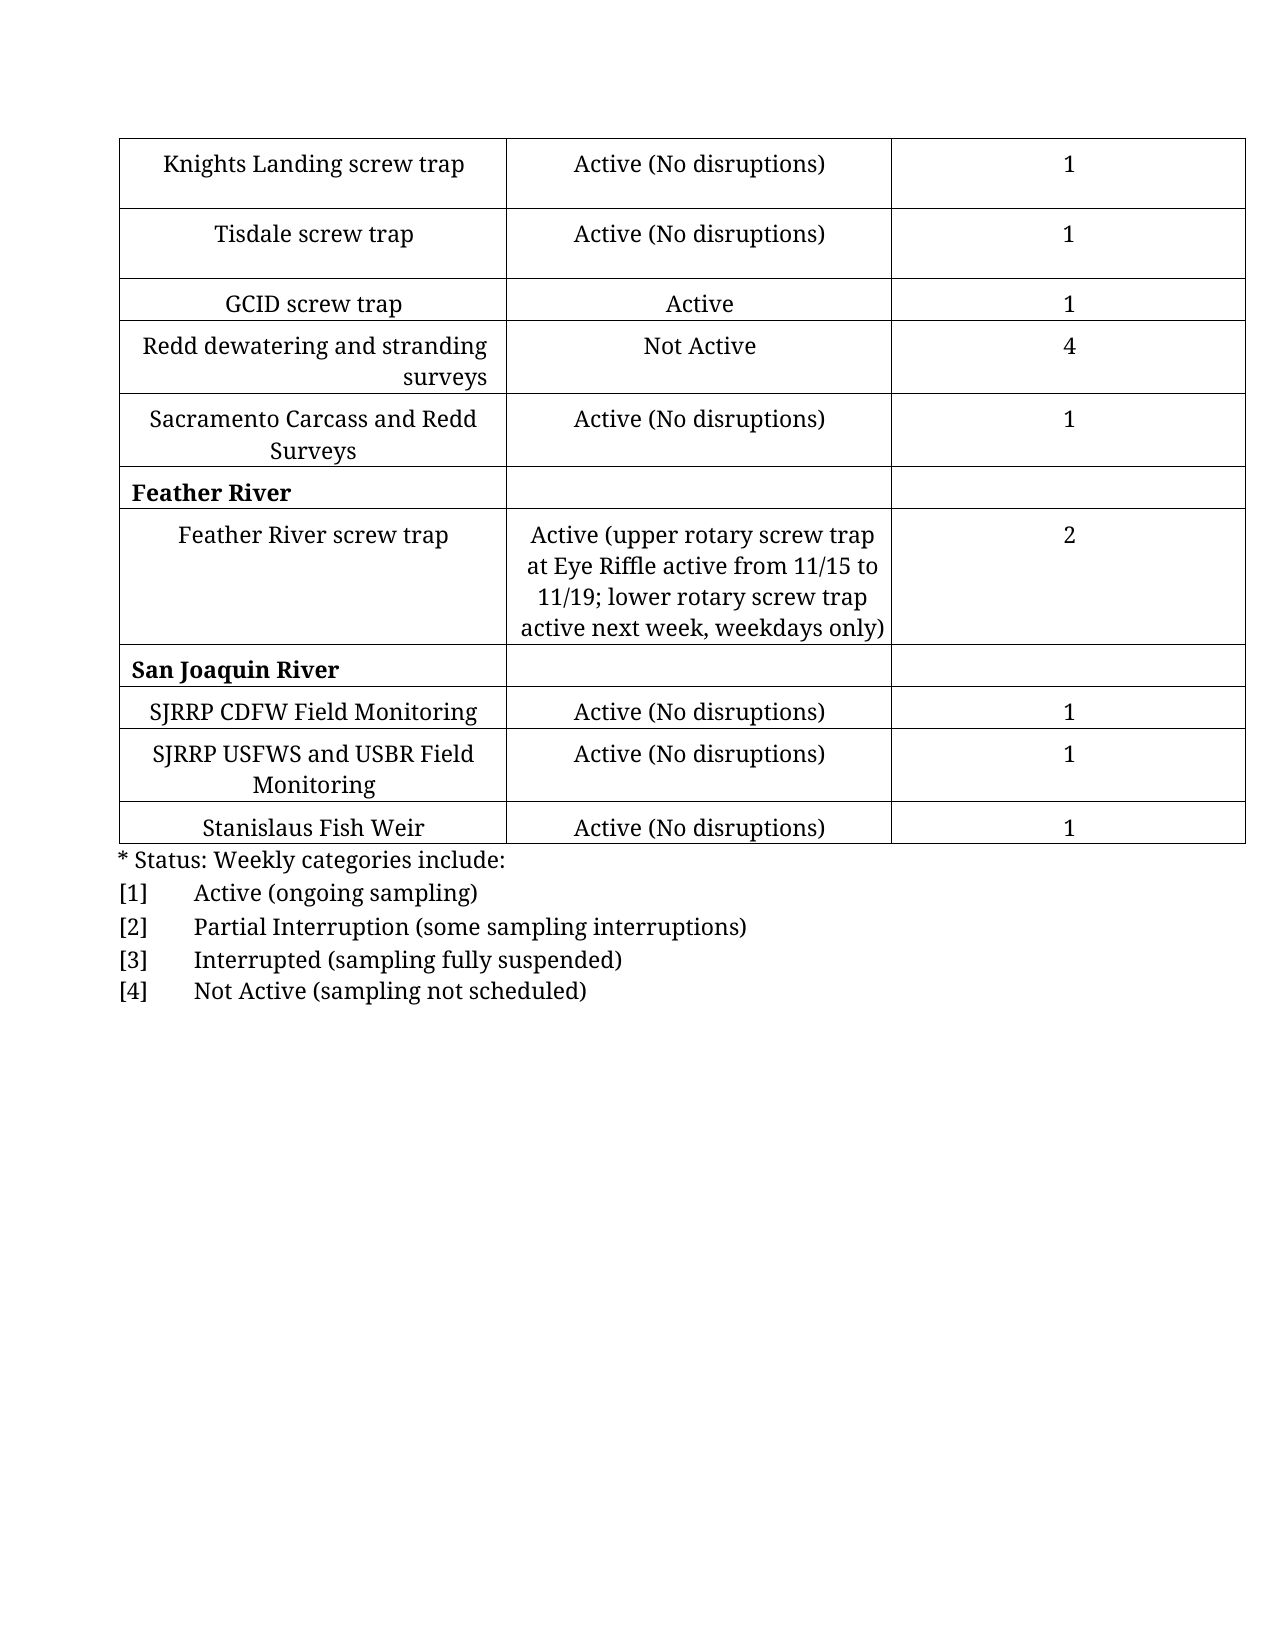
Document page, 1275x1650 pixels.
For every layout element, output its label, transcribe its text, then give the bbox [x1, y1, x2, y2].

table_cell Active (upper rotary screw trap at Eye Riffle active from 11/15 to 11/19; lower rotary screw trap active next week, weekdays only) [507, 509, 891, 644]
table_cell [507, 467, 891, 508]
table_cell Tisdale screw trap [120, 209, 506, 278]
text * Status: Weekly categories include: [117, 844, 1125, 875]
list Partial Interruption (some sampling interruptions) [118, 911, 1125, 942]
table_cell Feather River screw trap [120, 509, 506, 644]
table_cell SJRRP CDFW Field Monitoring [120, 687, 506, 728]
table_cell Not Active [507, 321, 891, 393]
table_cell 1 [892, 687, 1245, 728]
table_cell Active (No disruptions) [507, 687, 891, 728]
table_cell 1 [892, 139, 1245, 208]
table_cell 4 [892, 321, 1245, 393]
table_cell SJRRP USFWS and USBR Field Monitoring [120, 729, 506, 801]
table_cell [892, 467, 1245, 508]
table_cell GCID screw trap [120, 279, 506, 319]
table_cell Active (No disruptions) [507, 729, 891, 801]
table_cell 1 [892, 279, 1245, 319]
list Active (ongoing sampling) [118, 877, 1125, 908]
table_cell Knights Landing screw trap [120, 139, 506, 208]
table_cell Active (No disruptions) [507, 802, 891, 843]
table_cell 1 [892, 802, 1245, 843]
table_cell Active (No disruptions) [507, 209, 891, 278]
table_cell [507, 139, 891, 208]
table_cell Stanislaus Fish Weir [120, 802, 506, 843]
table_cell Active [507, 279, 891, 319]
table_cell 1 [892, 394, 1245, 466]
table_cell Redd dewatering and stranding surveys [120, 321, 506, 393]
table_cell 1 [892, 209, 1245, 278]
table_cell 2 [892, 509, 1245, 644]
list Interrupted (sampling fully suspended) [118, 944, 1125, 975]
table_cell San Joaquin River [120, 645, 506, 686]
list Not Active (sampling not scheduled) [118, 975, 1125, 1006]
table_cell 1 [892, 729, 1245, 801]
table_cell Active (No disruptions) [507, 394, 891, 466]
table_cell [507, 645, 891, 686]
table_cell Feather River [120, 467, 506, 508]
table_cell Sacramento Carcass and Redd Surveys [120, 394, 506, 466]
table_cell [892, 645, 1245, 686]
